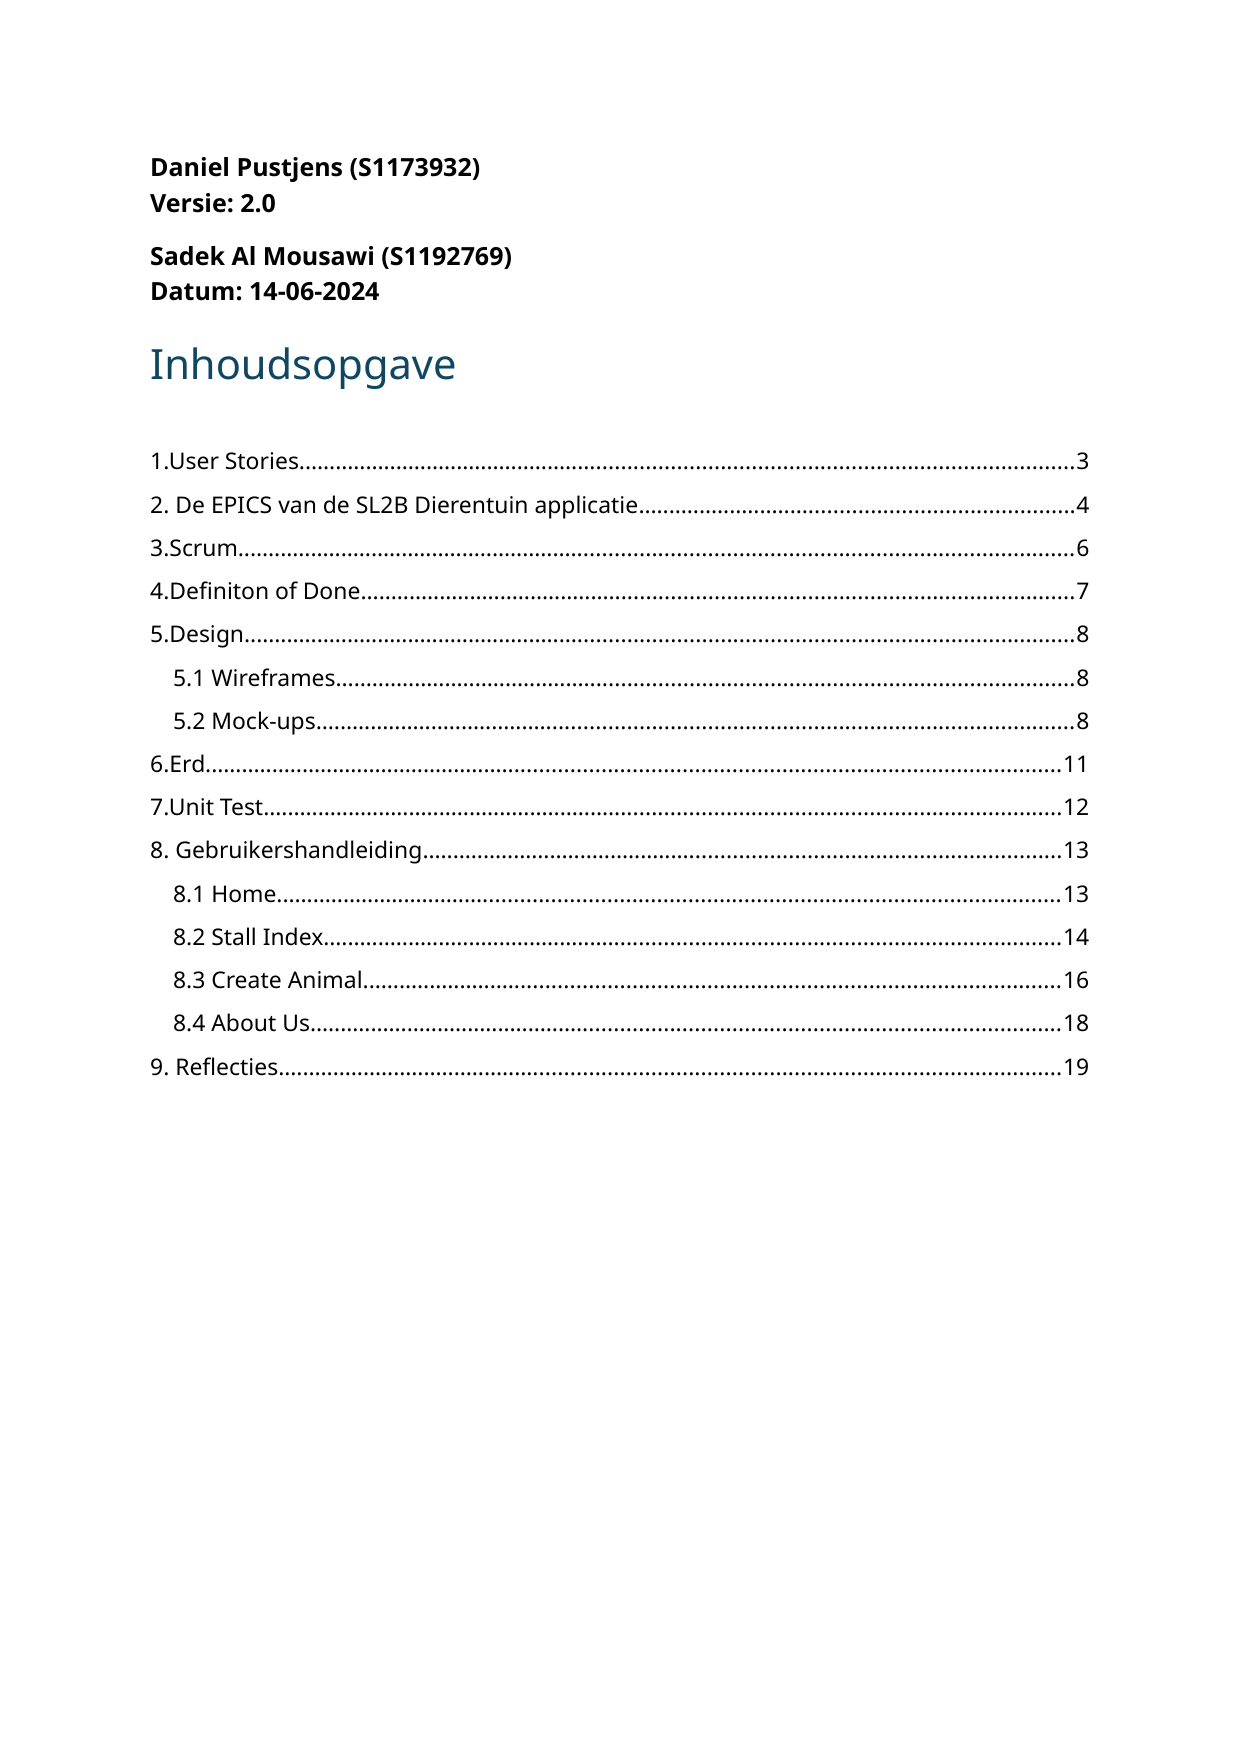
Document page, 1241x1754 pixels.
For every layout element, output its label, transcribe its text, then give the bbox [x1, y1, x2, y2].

text Daniel Pustjens (S1173932) Versie: 2.0 [150, 150, 1090, 220]
text Sadek Al Mousawi (S1192769) Datum: 14-06-2024 [150, 238, 1090, 308]
